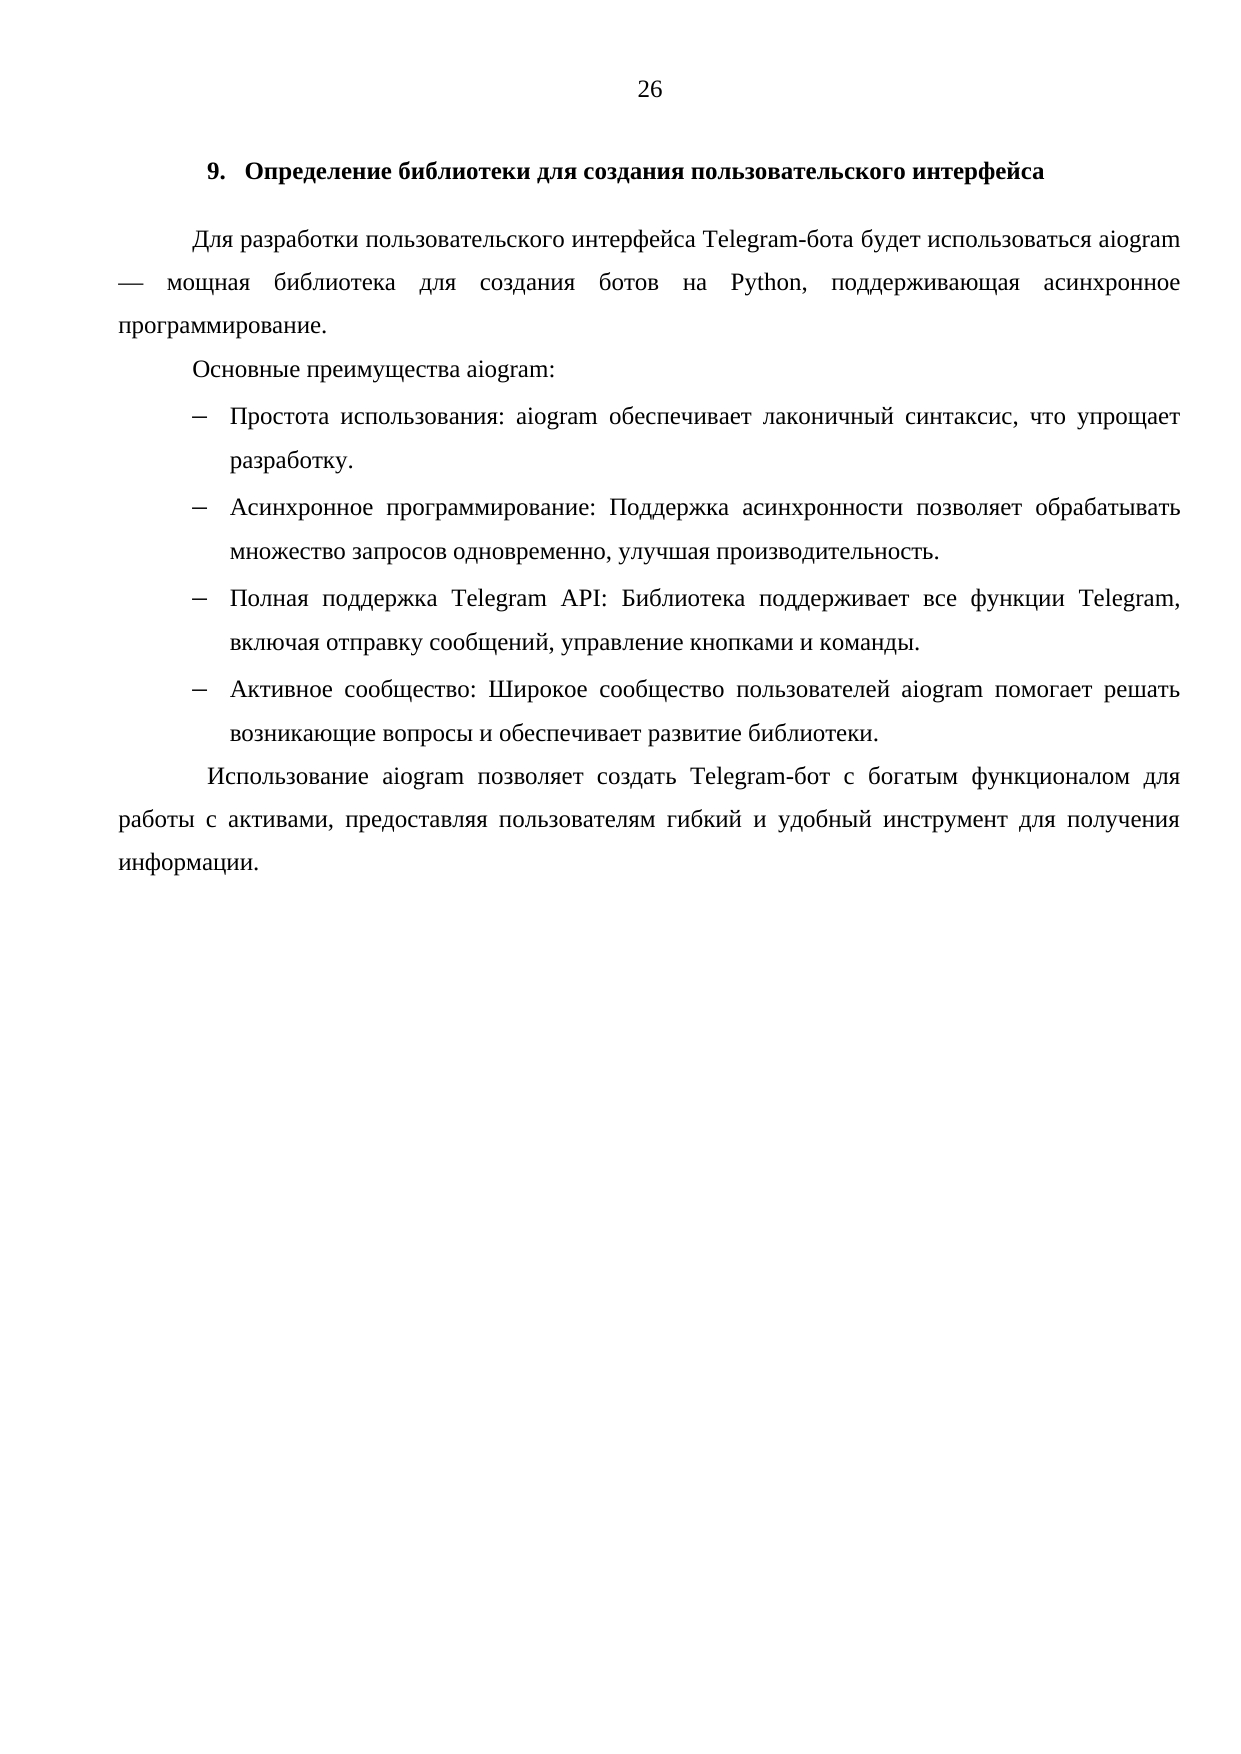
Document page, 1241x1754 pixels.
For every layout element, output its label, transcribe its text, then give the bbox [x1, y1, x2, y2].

list Полная поддержка Telegram API: Библиотека поддерживает все функции Telegram, включая отправку сообщений, управление кнопками и команды. [192, 579, 1181, 656]
list Простота использования: aiogram обеспечивает лаконичный синтаксис, что упрощает разработку. [192, 397, 1181, 473]
list Асинхронное программирование: Поддержка асинхронности позволяет обрабатывать множество запросов одновременно, улучшая производительность. [192, 488, 1181, 564]
text Основные преимущества aiogram: [118, 354, 1181, 382]
text Использование aiogram позволяет создать Telegram-бот с богатым функционалом для работы с активами, предоставляя пользователям гибкий и удобный инструмент для получения информации. [118, 761, 1181, 876]
list Активное сообщество: Широкое сообщество пользователей aiogram помогает решать возникающие вопросы и обеспечивает развитие библиотеки. [192, 670, 1181, 747]
subtitle Определение библиотеки для создания пользовательского интерфейса [207, 156, 1181, 185]
text Для разработки пользовательского интерфейса Telegram-бота будет использоваться aiogram — мощная библиотека для создания ботов на Python, поддерживающая асинхронное программирование. [118, 224, 1181, 339]
